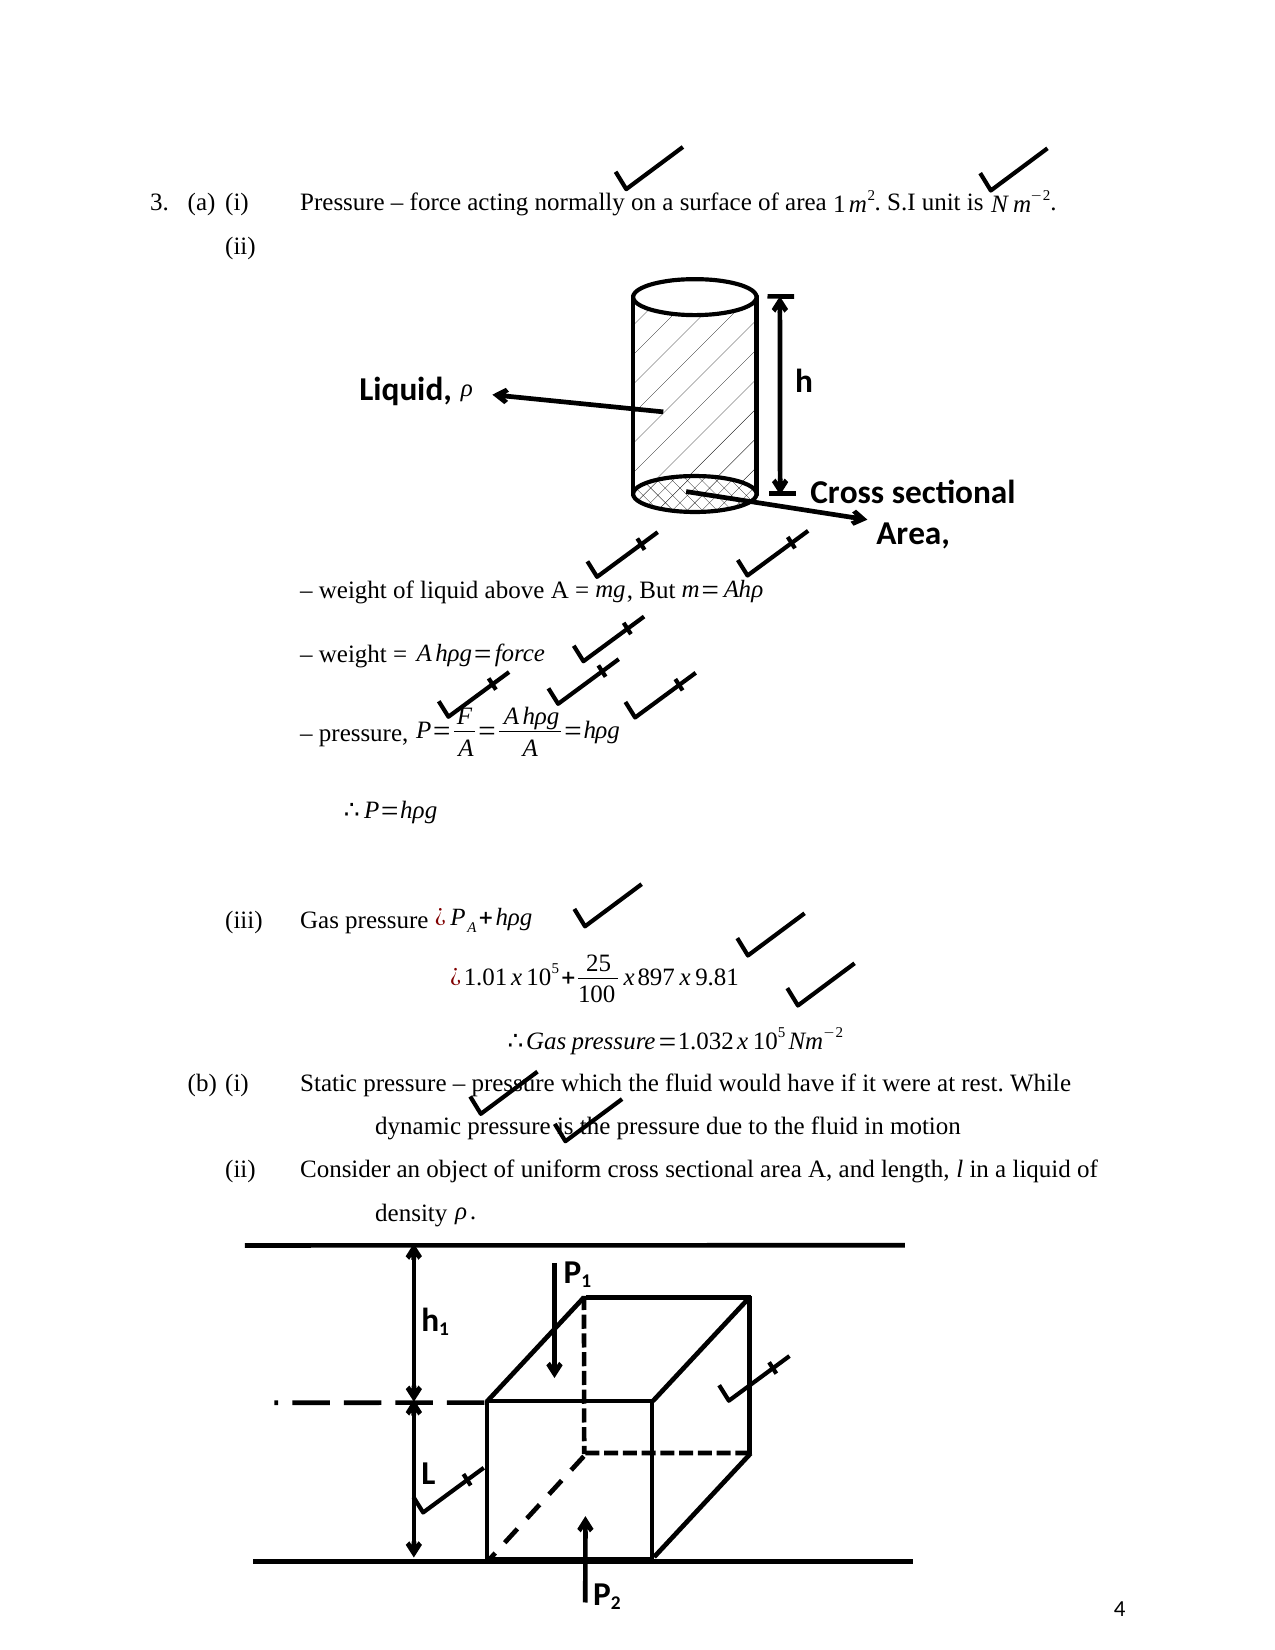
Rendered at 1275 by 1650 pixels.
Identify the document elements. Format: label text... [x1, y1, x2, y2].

list (iii) Gas pressure [225, 904, 1125, 935]
text – weight of liquid above A = , But [225, 575, 1125, 604]
list (ii) [225, 231, 1125, 260]
text – pressure, [150, 703, 1125, 762]
list (b) (i) Static pressure – pressure which the fluid would have if it were at rest. While dynamic pressure is the pressure due to the fluid in motion [187, 1068, 1125, 1140]
text – weight = [225, 639, 1125, 668]
list (a) (i) Pressure – force acting normally on a surface of area . S.I unit is . [150, 186, 1125, 217]
list (ii) Consider an object of uniform cross sectional area A, and length, l in a liquid of density [187, 1154, 1125, 1226]
